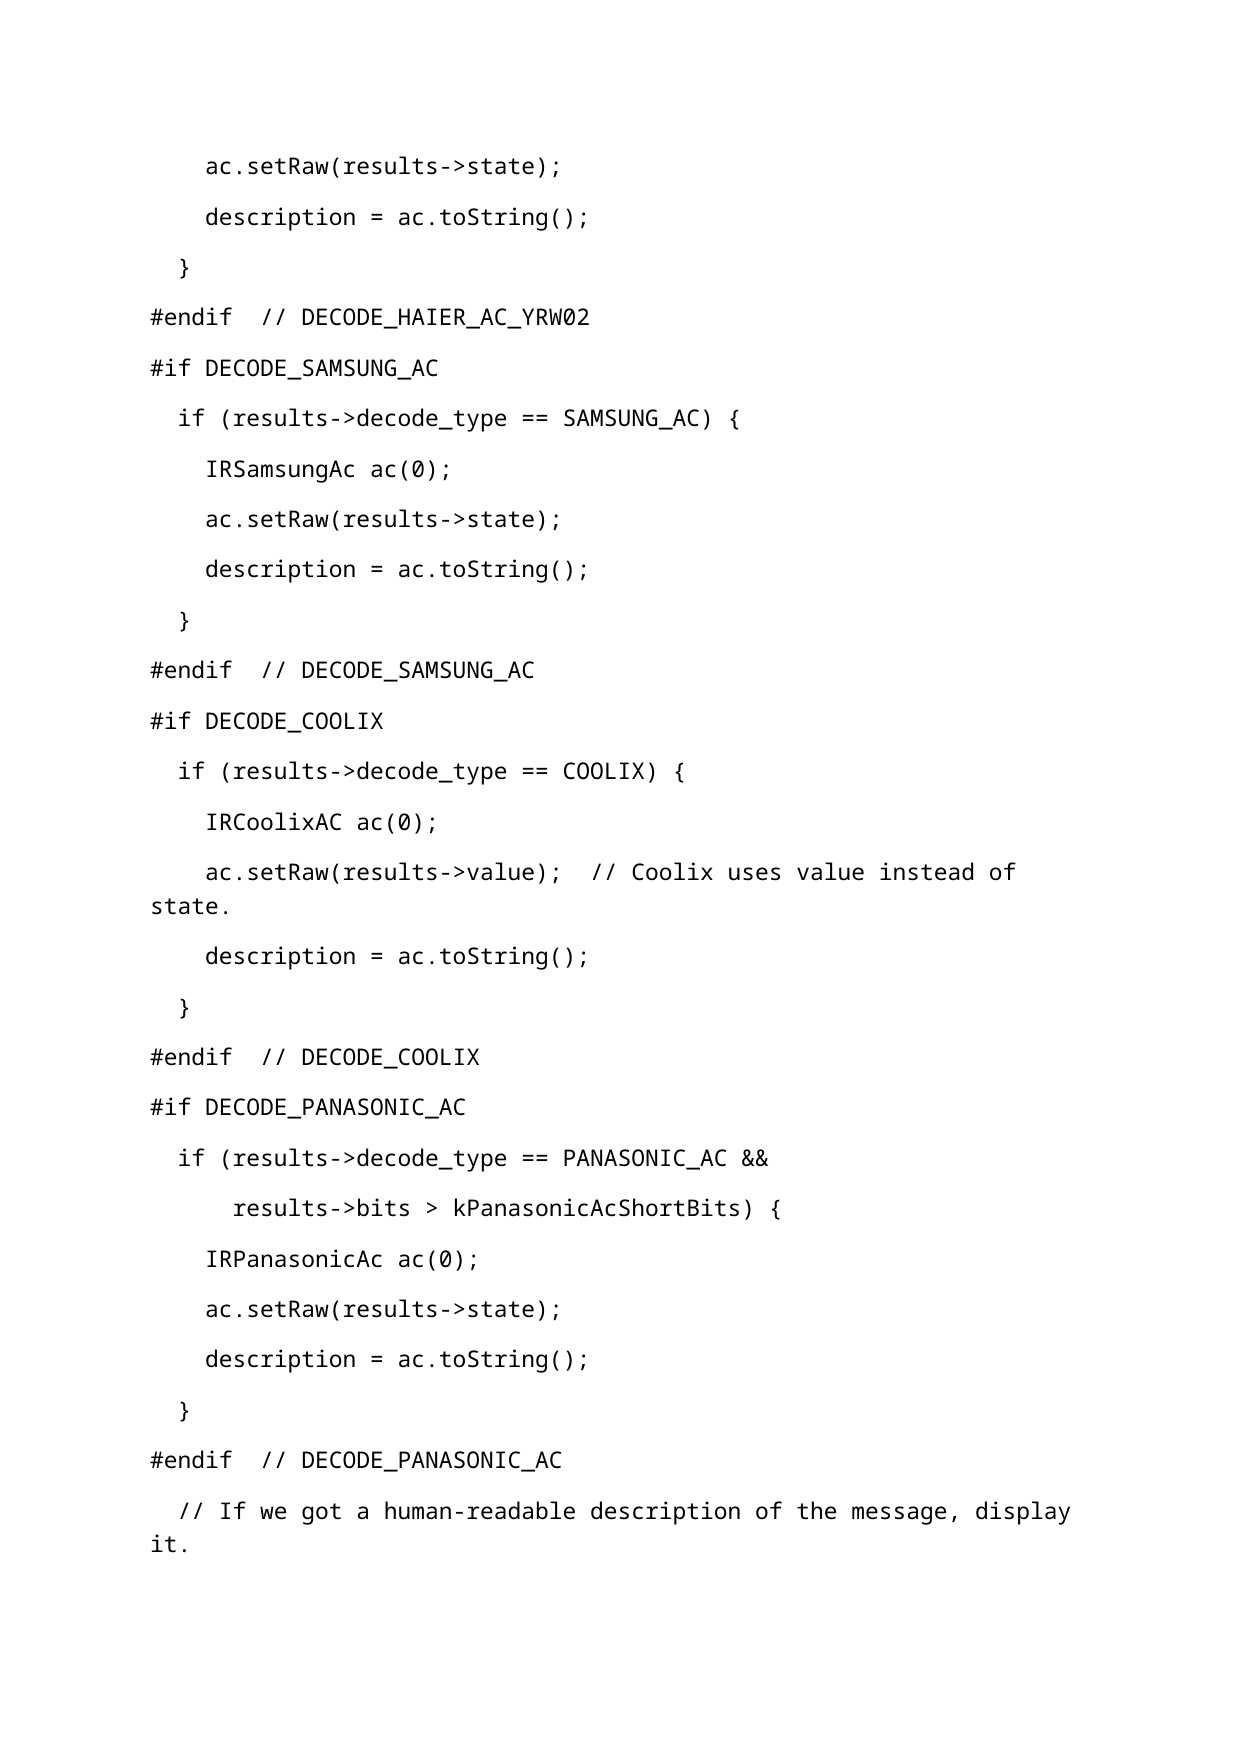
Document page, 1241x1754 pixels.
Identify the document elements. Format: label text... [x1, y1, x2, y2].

text ac.setRaw(results->state); [150, 150, 1090, 181]
text #if DECODE_PANASONIC_AC [150, 1091, 1090, 1122]
text description = ac.toString(); [150, 200, 1090, 232]
text #endif // DECODE_HAIER_AC_YRW02 [150, 301, 1090, 332]
text if (results->decode_type == COOLIX) { [150, 755, 1090, 786]
text ac.setRaw(results->state); [150, 1293, 1090, 1324]
text } [150, 990, 1090, 1022]
text ac.setRaw(results->value); // Coolix uses value instead of state. [150, 856, 1090, 921]
text #endif // DECODE_SAMSUNG_AC [150, 654, 1090, 685]
text IRSamsungAc ac(0); [150, 452, 1090, 484]
text } [150, 1394, 1090, 1425]
text #if DECODE_COOLIX [150, 704, 1090, 736]
text #if DECODE_SAMSUNG_AC [150, 352, 1090, 383]
text if (results->decode_type == SAMSUNG_AC) { [150, 402, 1090, 433]
text ac.setRaw(results->state); [150, 503, 1090, 534]
text if (results->decode_type == PANASONIC_AC && [150, 1142, 1090, 1173]
text } [150, 251, 1090, 282]
text description = ac.toString(); [150, 940, 1090, 971]
text description = ac.toString(); [150, 1343, 1090, 1374]
text #endif // DECODE_PANASONIC_AC [150, 1444, 1090, 1475]
text IRCoolixAC ac(0); [150, 805, 1090, 837]
text description = ac.toString(); [150, 553, 1090, 584]
text results->bits > kPanasonicAcShortBits) { [150, 1192, 1090, 1223]
text #endif // DECODE_COOLIX [150, 1041, 1090, 1072]
text IRPanasonicAc ac(0); [150, 1242, 1090, 1274]
text // If we got a human-readable description of the message, display it. [150, 1494, 1090, 1559]
text } [150, 604, 1090, 635]
